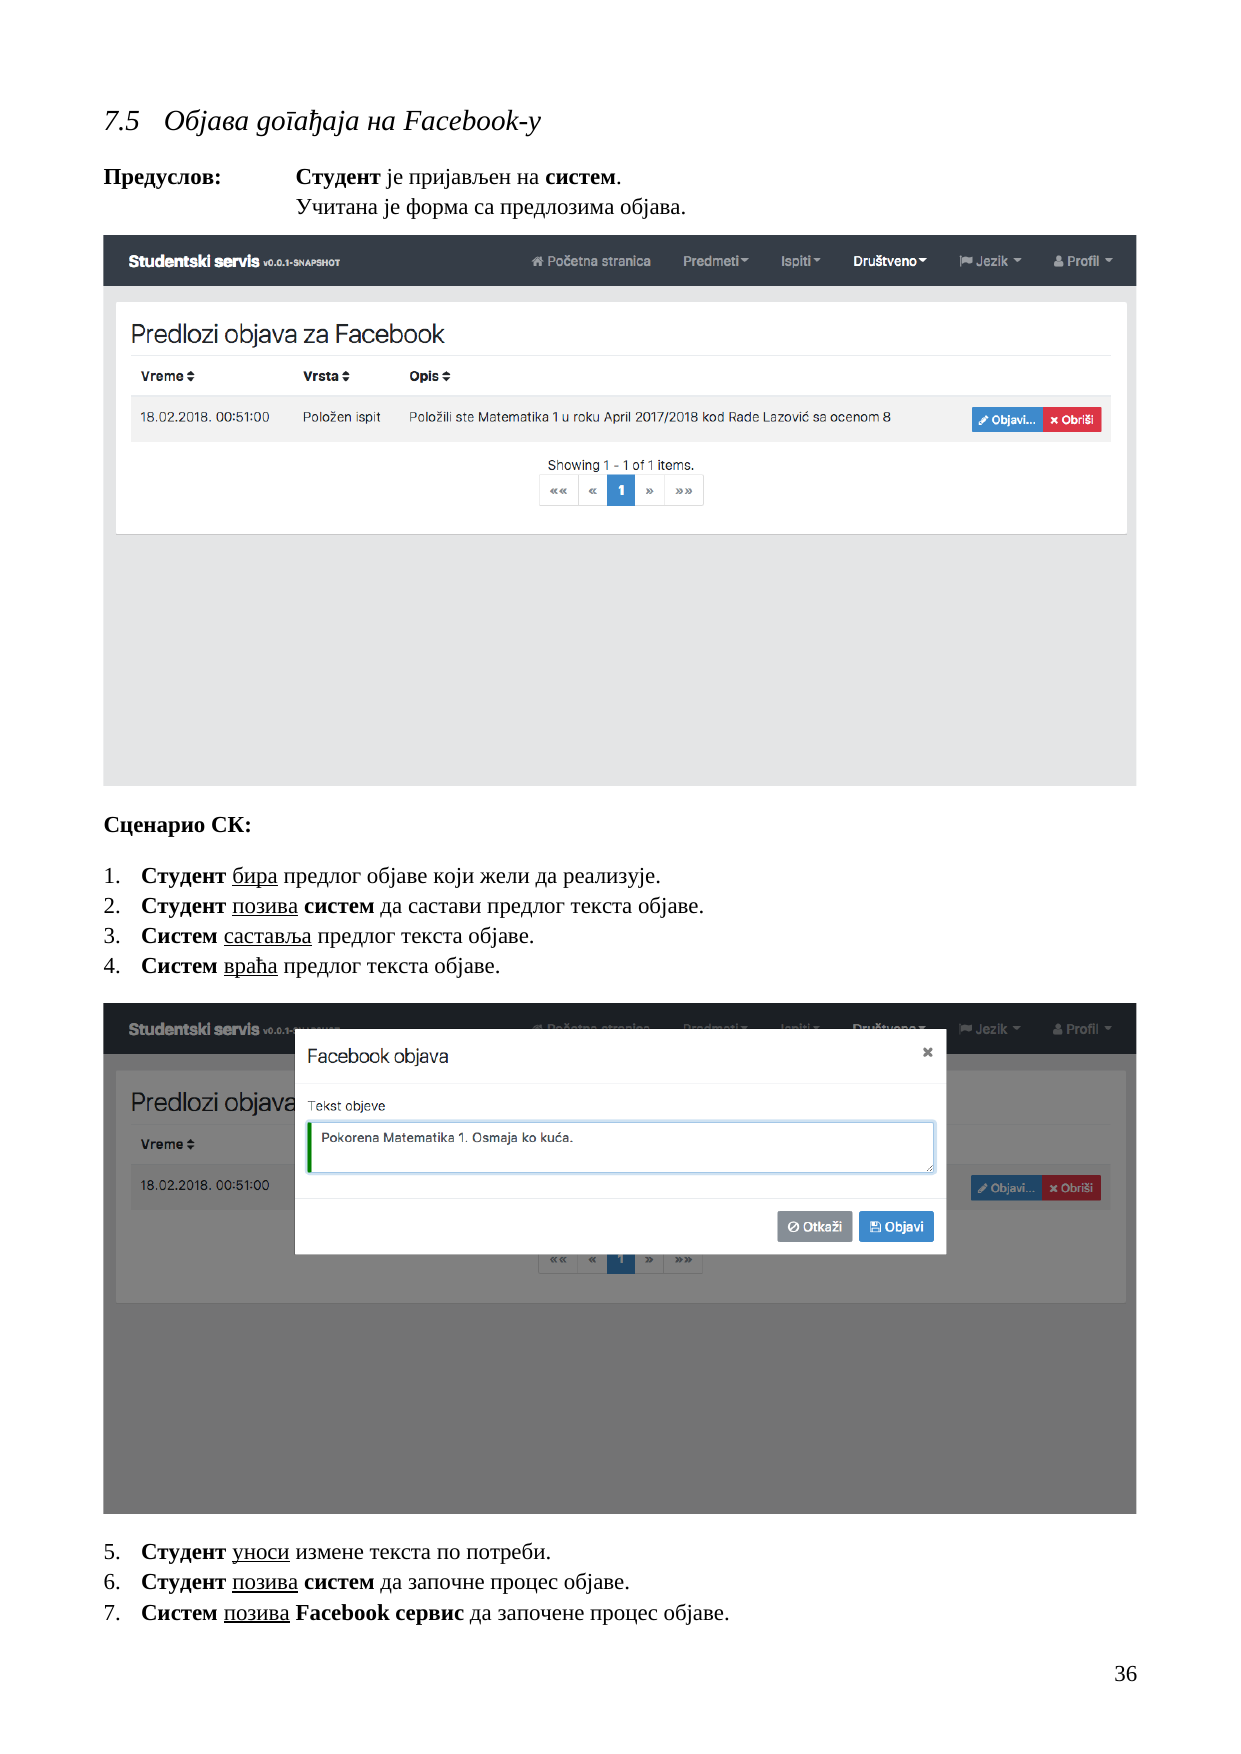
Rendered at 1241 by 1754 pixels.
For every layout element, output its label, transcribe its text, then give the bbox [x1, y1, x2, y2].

list Студент уноси измене текста по потреби. [103, 1538, 1137, 1564]
list Студент позива систем да састави предлог текста објаве. [103, 892, 1137, 918]
list Систем саставља предлог текста објаве. [103, 922, 1137, 948]
list Систем враћа предлог текста објаве. [103, 952, 1137, 979]
list Студент бира предлог објаве који жели да реализује. [103, 862, 1137, 888]
list Предуслов: Студент је пријављен на систем. Учитана је форма са предлозима објава. [103, 163, 1137, 219]
subtitle Објава догађаја на Facebook-у [103, 103, 1137, 137]
text Сценарио СК: [103, 811, 1137, 837]
list Студент позива систем да започне процес објаве. [103, 1568, 1137, 1595]
picture [103, 1003, 1137, 1514]
list Систем позива Facebook сервис да започене процес објаве. [103, 1598, 1137, 1625]
picture [103, 235, 1137, 786]
